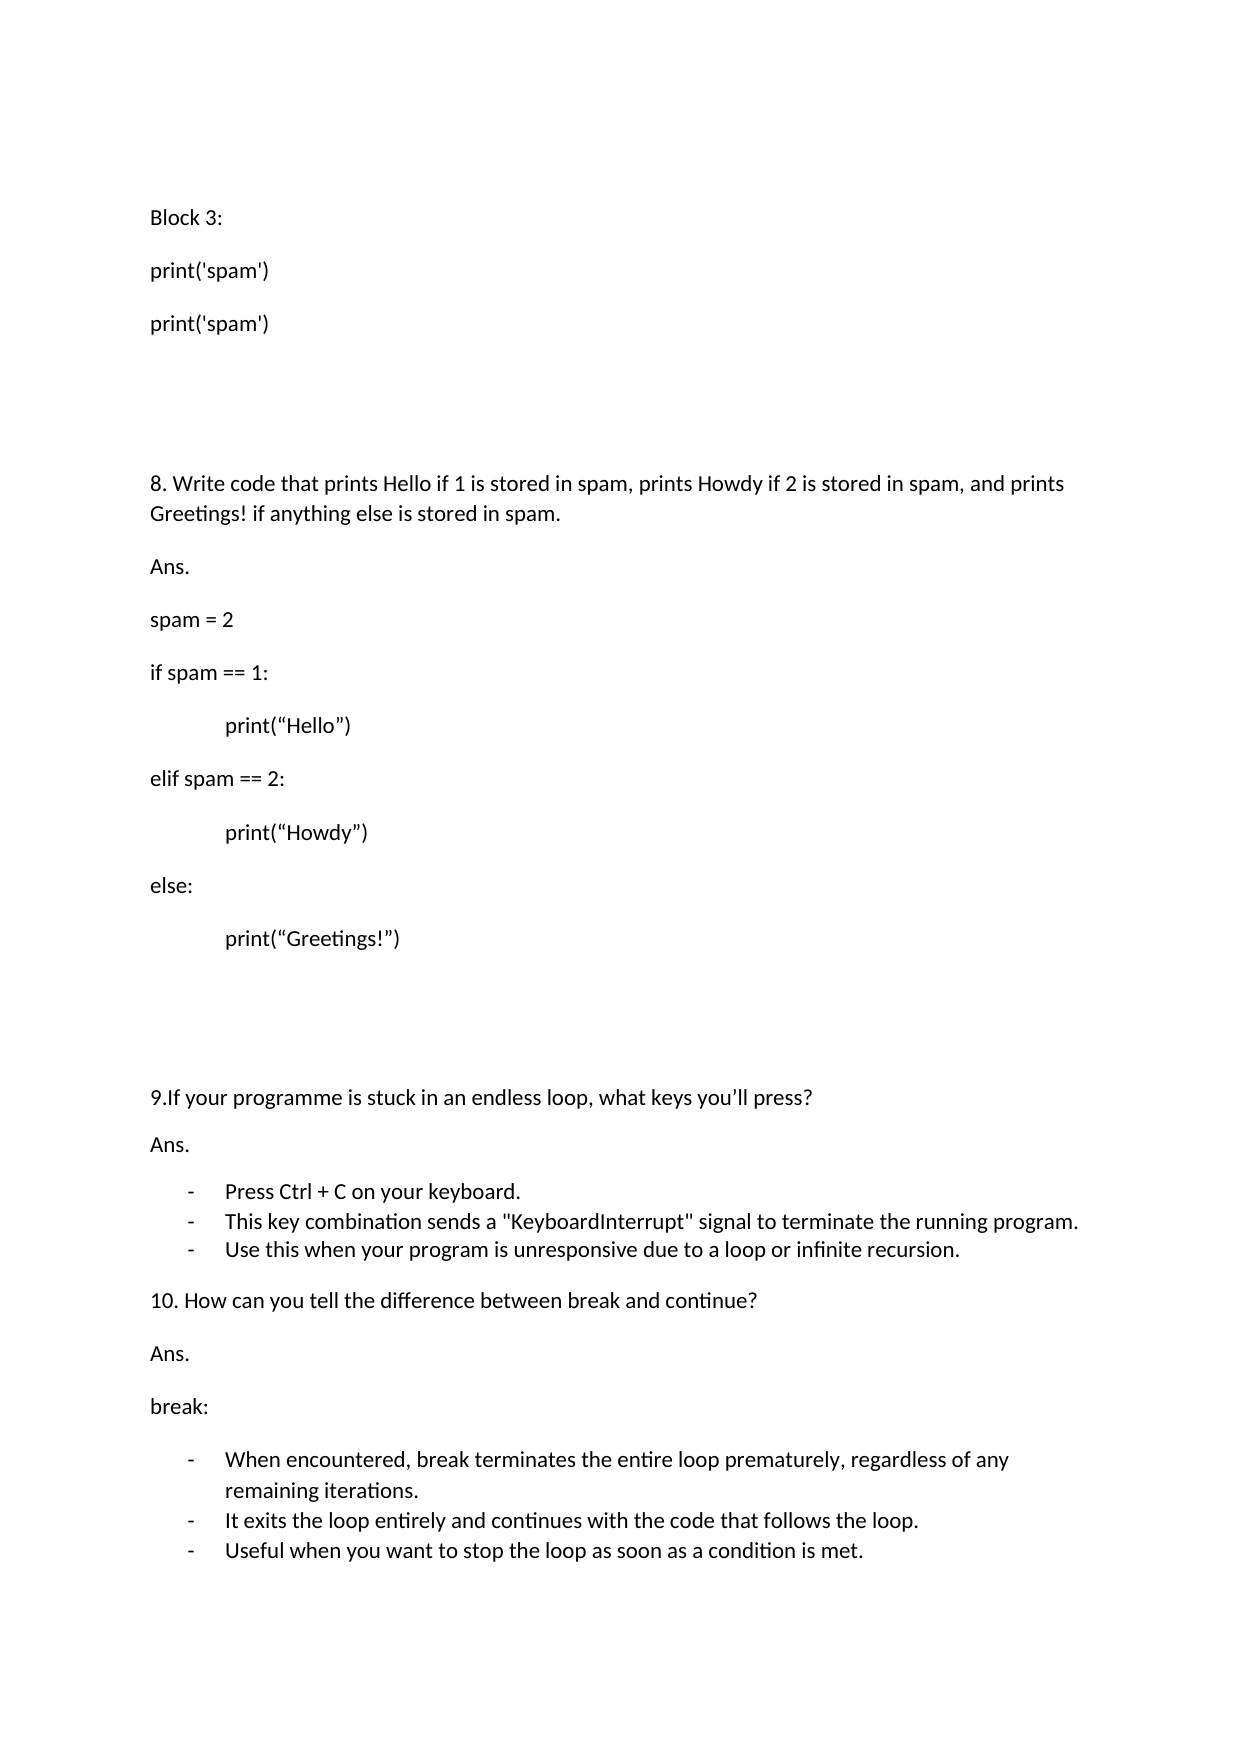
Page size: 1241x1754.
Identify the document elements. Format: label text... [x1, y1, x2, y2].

list It exits the loop entirely and continues with the code that follows the loop. [187, 1506, 1090, 1534]
text 8. Write code that prints Hello if 1 is stored in spam, prints Howdy if 2 is stored in spam, and prints Greetings! if anything else is stored in spam. [150, 469, 1090, 527]
list Press Ctrl + C on your keyboard. [187, 1177, 1090, 1205]
text Ans. [150, 552, 1090, 580]
text Block 3: [150, 203, 1090, 231]
text 9.If your programme is stuck in an endless loop, what keys you’ll press? [150, 1083, 1090, 1111]
text spam = 2 [150, 605, 1090, 633]
text print('spam') [150, 309, 1090, 337]
text 10. How can you tell the difference between break and continue? [150, 1286, 1090, 1314]
text elif spam == 2: [150, 764, 1090, 793]
list Useful when you want to stop the loop as soon as a condition is met. [187, 1536, 1090, 1564]
text print(“Hello”) [150, 711, 1090, 739]
text print('spam') [150, 256, 1090, 284]
text print(“Greetings!”) [150, 924, 1090, 952]
text else: [150, 871, 1090, 899]
text break: [150, 1392, 1090, 1421]
list This key combination sends a "KeyboardInterrupt" signal to terminate the running program. [187, 1207, 1090, 1235]
text print(“Howdy”) [150, 818, 1090, 846]
text Ans. [150, 1339, 1090, 1367]
text if spam == 1: [150, 658, 1090, 686]
list When encountered, break terminates the entire loop prematurely, regardless of any remaining iterations. [187, 1446, 1090, 1504]
text Ans. [150, 1130, 1090, 1158]
list Use this when your program is unresponsive due to a loop or infinite recursion. [187, 1235, 1090, 1263]
